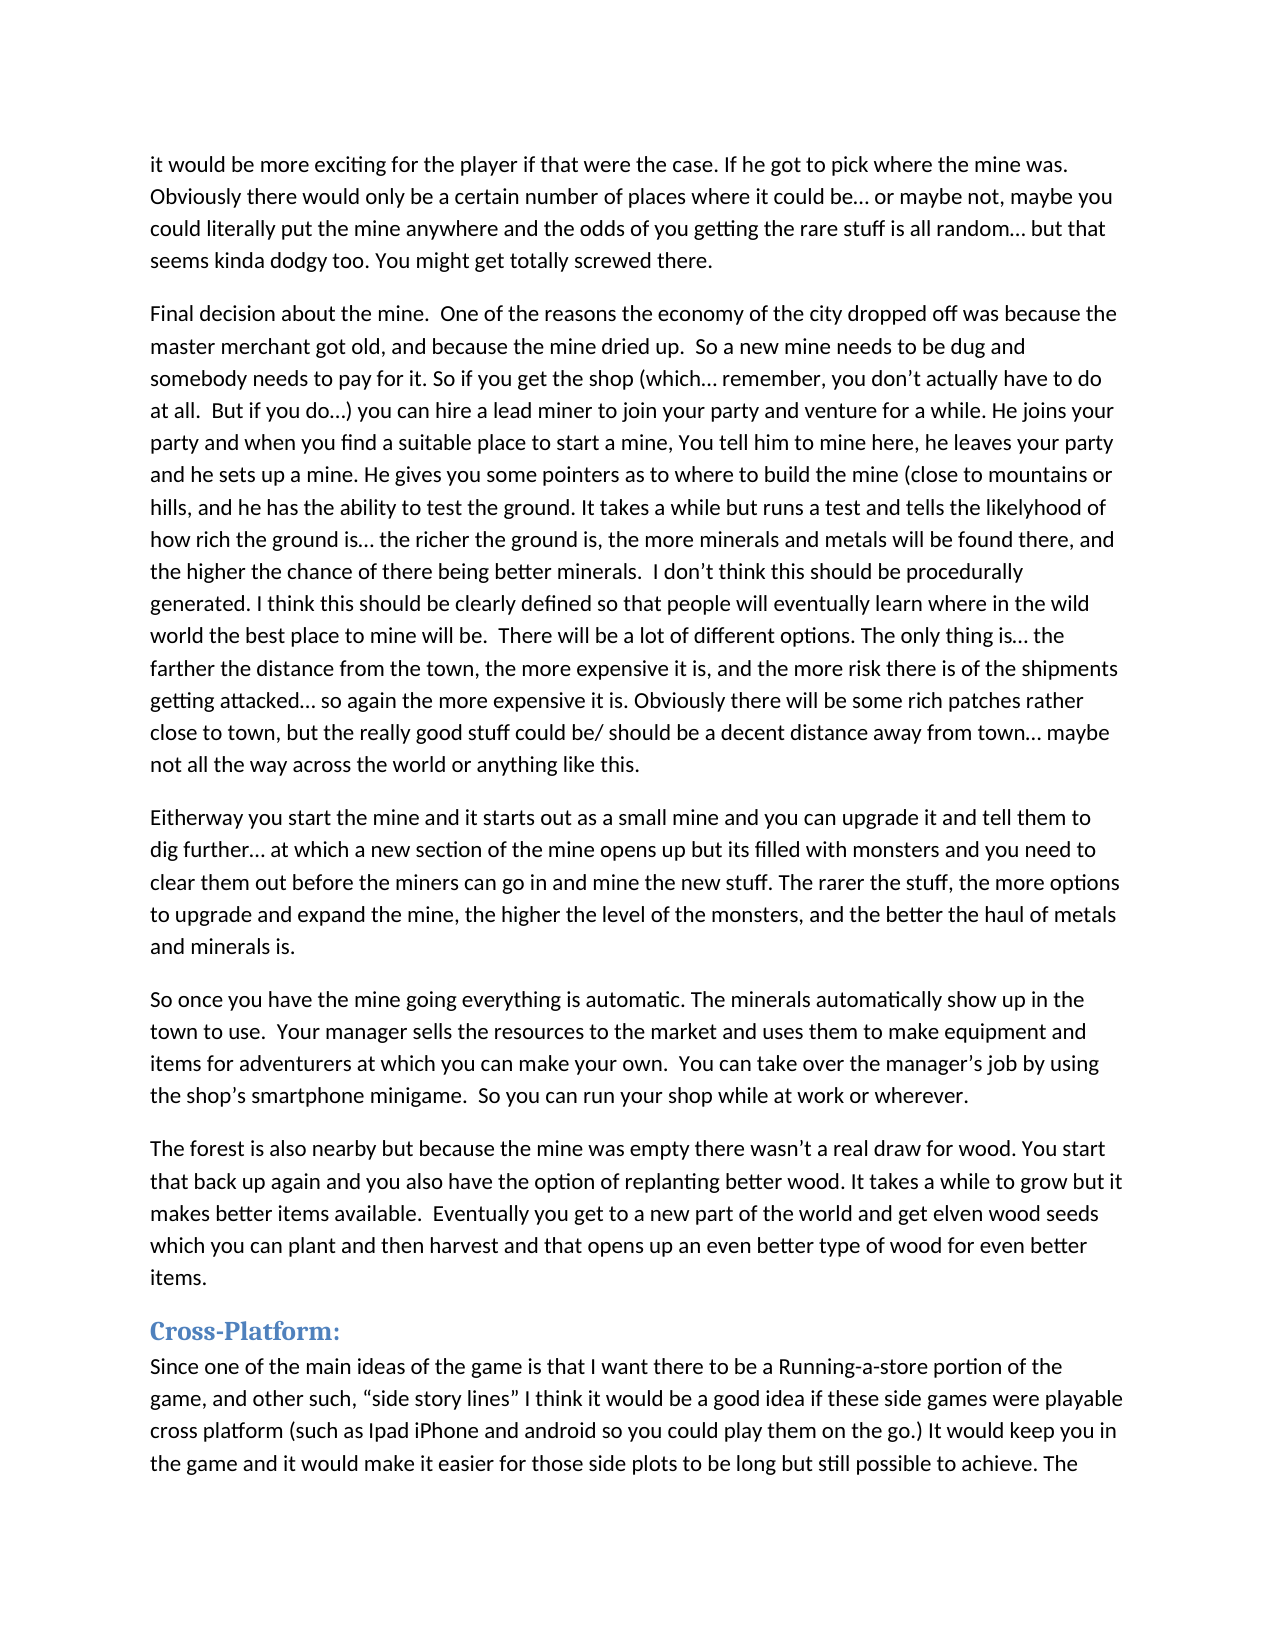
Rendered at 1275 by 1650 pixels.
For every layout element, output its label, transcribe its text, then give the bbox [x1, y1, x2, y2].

text Eitherway you start the mine and it starts out as a small mine and you can upgrade it and tell them to dig further… at which a new section of the mine opens up but its filled with monsters and you need to clear them out before the miners can go in and mine the new stuff. The rarer the stuff, the more options to upgrade and expand the mine, the higher the level of the monsters, and the better the haul of metals and minerals is. [150, 803, 1125, 960]
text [150, 1352, 1125, 1477]
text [150, 150, 1125, 274]
text So once you have the mine going everything is automatic. The minerals automatically show up in the town to use. Your manager sells the resources to the market and uses them to make equipment and items for adventurers at which you can make your own. You can take over the manager’s job by using the shop’s smartphone minigame. So you can run your shop while at work or wherever. [150, 985, 1125, 1109]
text Final decision about the mine. One of the reasons the economy of the city dropped off was because the master merchant got old, and because the mine dried up. So a new mine needs to be dug and somebody needs to pay for it. So if you get the shop (which… remember, you don’t actually have to do at all. But if you do…) you can hire a lead miner to join your party and venture for a while. He joins your party and when you find a suitable place to start a mine, You tell him to mine here, he leaves your party and he sets up a mine. He gives you some pointers as to where to build the mine (close to mountains or hills, and he has the ability to test the ground. It takes a while but runs a test and tells the likelyhood of how rich the ground is… the richer the ground is, the more minerals and metals will be found there, and the higher the chance of there being better minerals. I don’t think this should be procedurally generated. I think this should be clearly defined so that people will eventually learn where in the wild world the best place to mine will be. There will be a lot of different options. The only thing is… the farther the distance from the town, the more expensive it is, and the more risk there is of the shipments getting attacked… so again the more expensive it is. Obviously there will be some rich patches rather close to town, but the really good stuff could be/ should be a decent distance away from town… maybe not all the way across the world or anything like this. [150, 299, 1125, 778]
subtitle Cross-Platform: [150, 1316, 1125, 1347]
text The forest is also nearby but because the mine was empty there wasn’t a real draw for wood. You start that back up again and you also have the option of replanting better wood. It takes a while to grow but it makes better items available. Eventually you get to a new part of the world and get elven wood seeds which you can plant and then harvest and that opens up an even better type of wood for even better items. [150, 1134, 1125, 1291]
